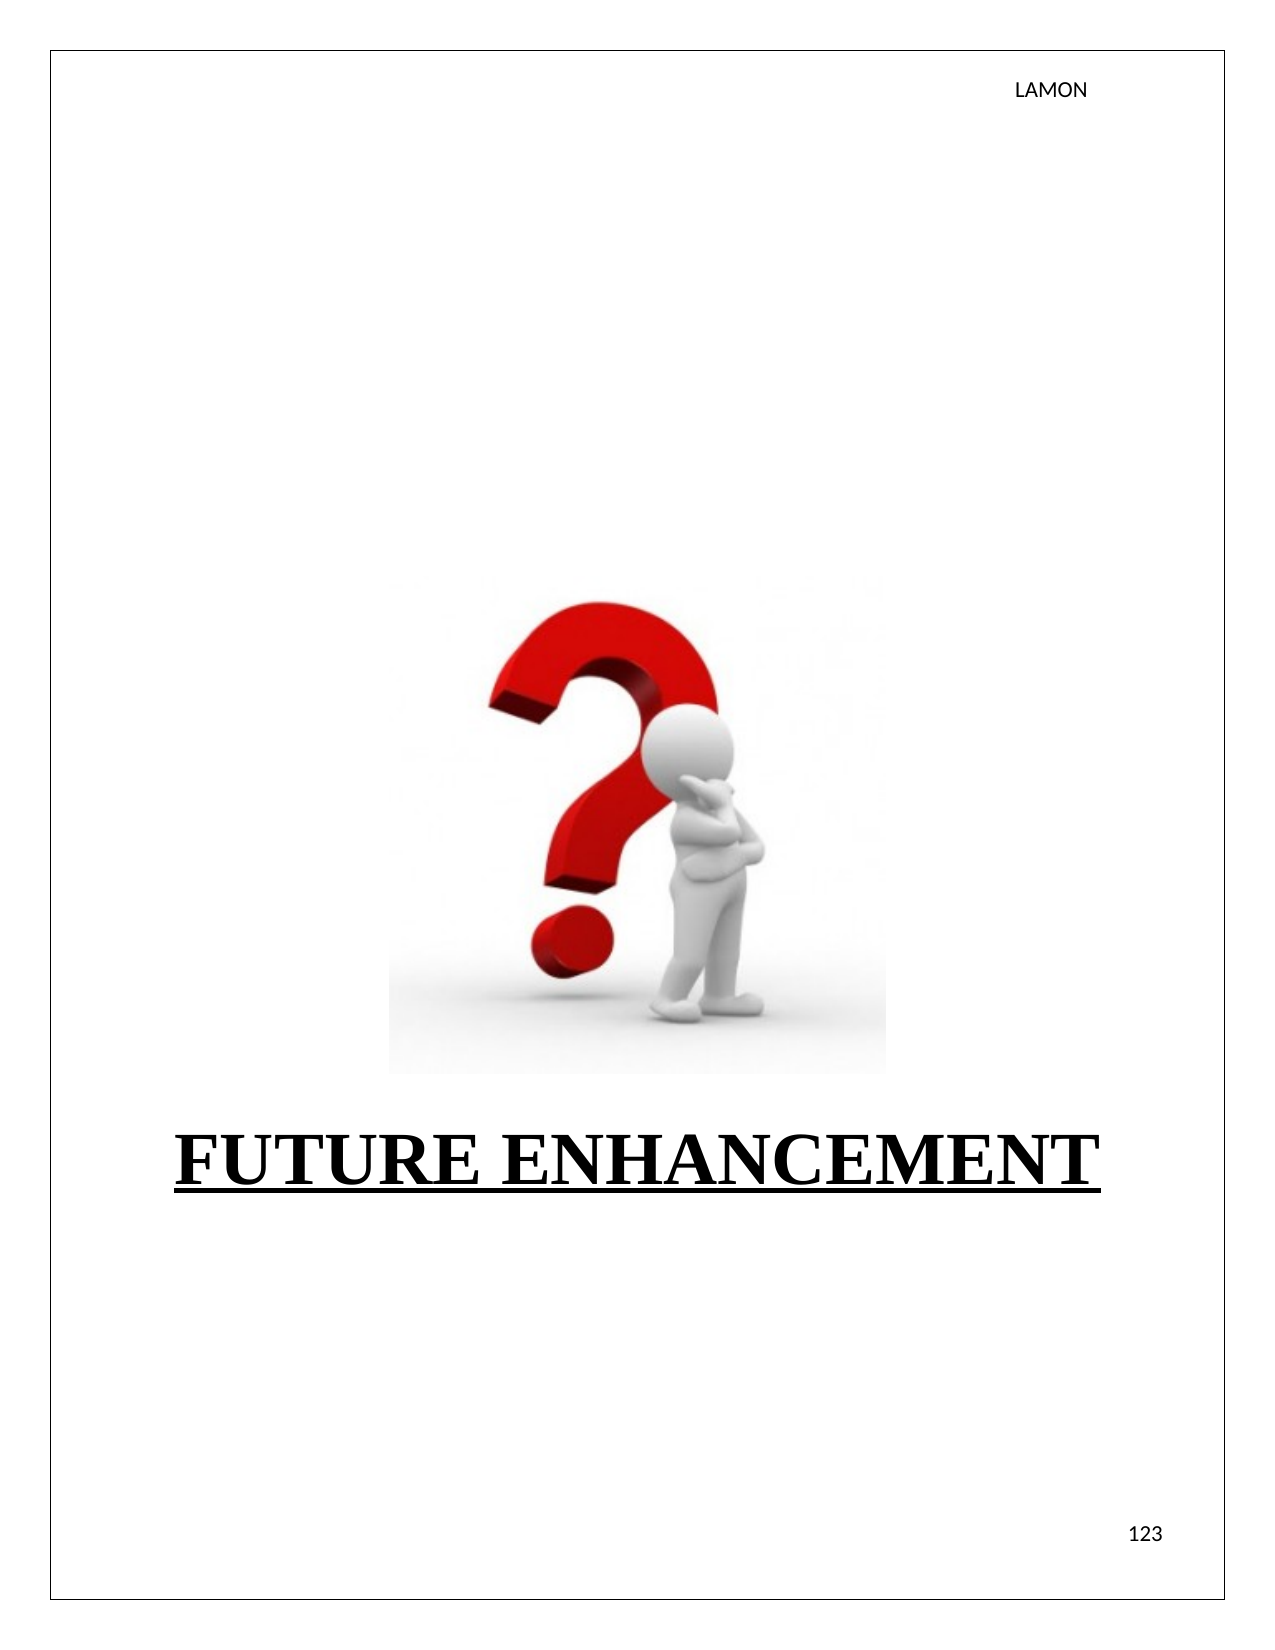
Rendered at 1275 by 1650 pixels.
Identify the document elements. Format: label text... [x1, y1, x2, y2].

text FUTURE ENHANCEMENT [112, 698, 1162, 1200]
picture [389, 576, 886, 1074]
